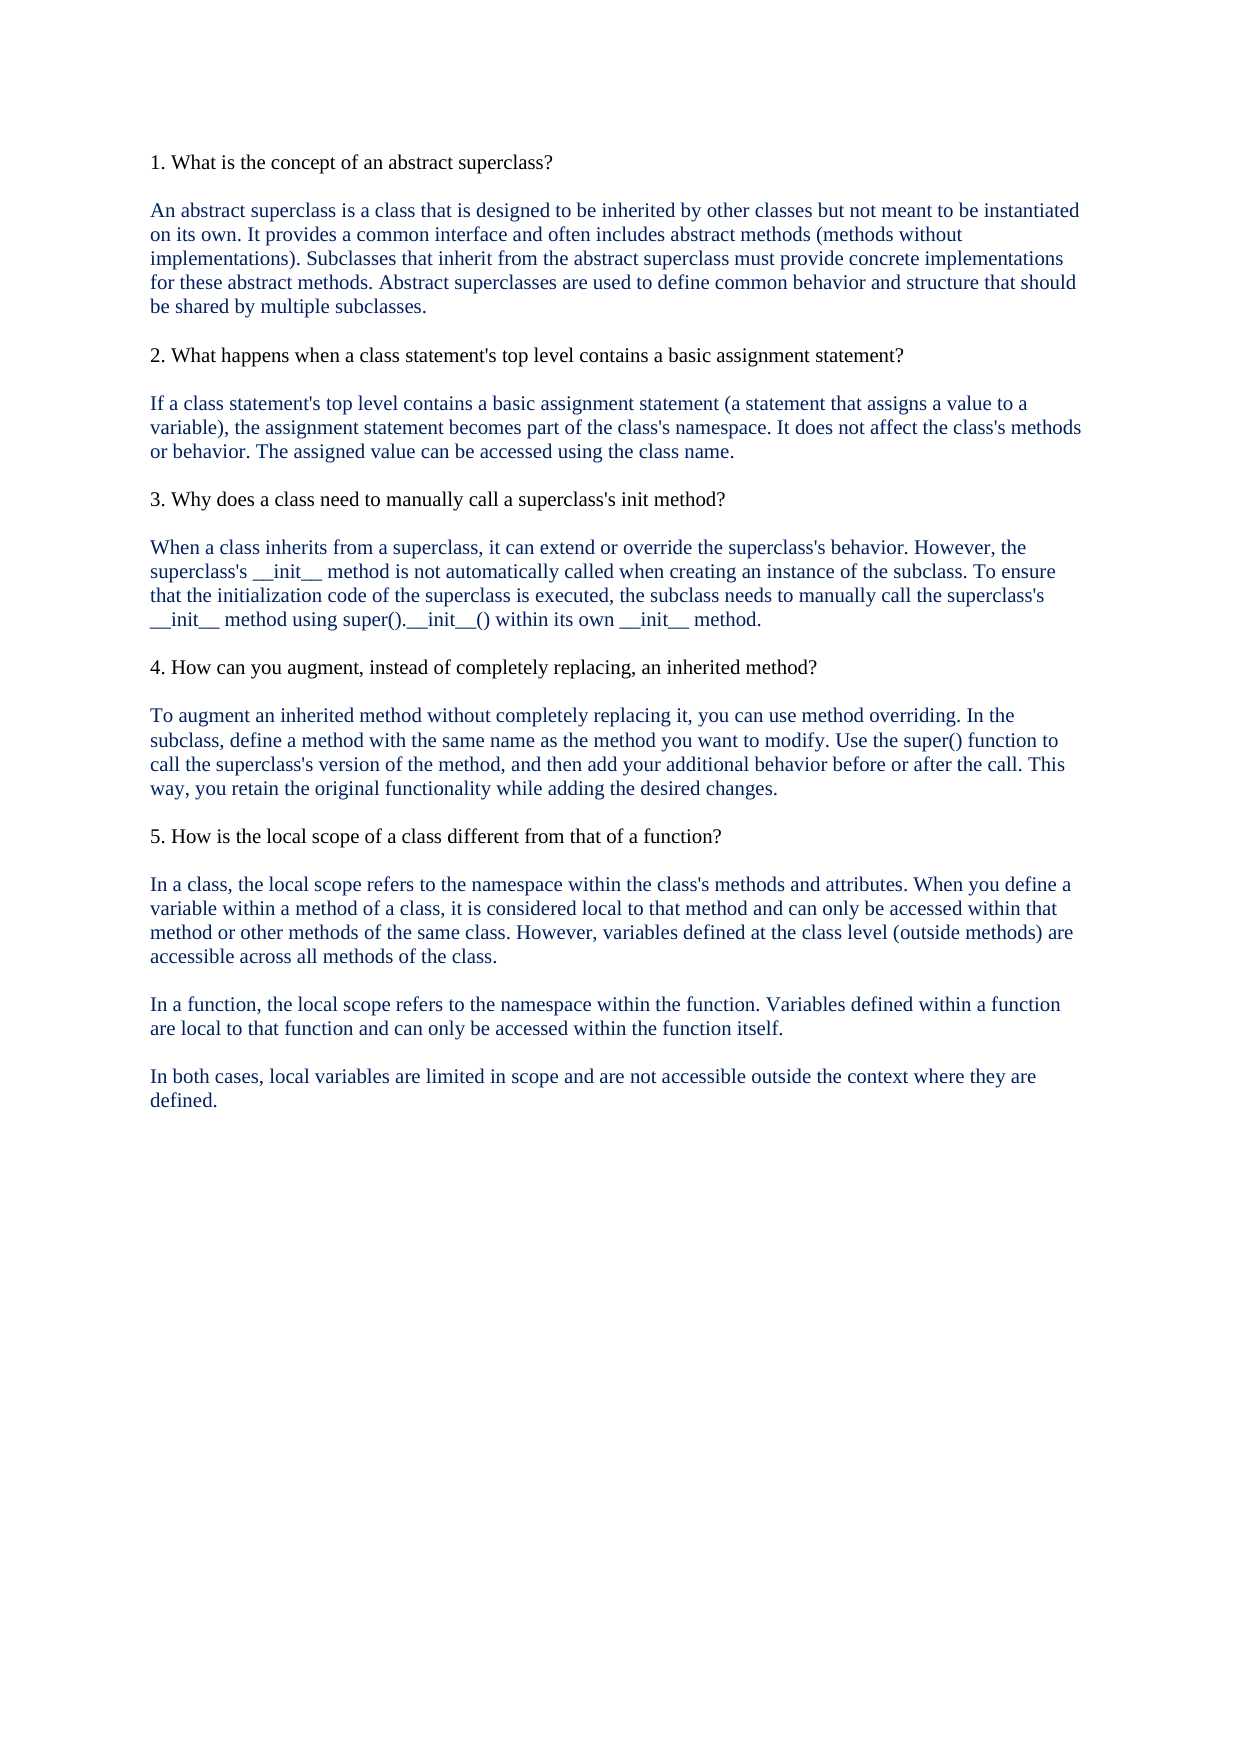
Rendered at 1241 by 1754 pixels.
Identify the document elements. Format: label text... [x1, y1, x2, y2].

text In both cases, local variables are limited in scope and are not accessible outside the context where they are defined. [150, 1064, 1090, 1112]
text 1. What is the concept of an abstract superclass? [150, 150, 1090, 174]
text 4. How can you augment, instead of completely replacing, an inherited method? [150, 655, 1090, 679]
text 5. How is the local scope of a class different from that of a function? [150, 824, 1090, 848]
text In a class, the local scope refers to the namespace within the class's methods and attributes. When you define a variable within a method of a class, it is considered local to that method and can only be accessed within that method or other methods of the same class. However, variables defined at the class level (outside methods) are accessible across all methods of the class. [150, 872, 1090, 968]
text 3. Why does a class need to manually call a superclass's init method? [150, 487, 1090, 511]
text An abstract superclass is a class that is designed to be inherited by other classes but not meant to be instantiated on its own. It provides a common interface and often includes abstract methods (methods without implementations). Subclasses that inherit from the abstract superclass must provide concrete implementations for these abstract methods. Abstract superclasses are used to define common behavior and structure that should be shared by multiple subclasses. [150, 198, 1090, 318]
text When a class inherits from a superclass, it can extend or override the superclass's behavior. However, the superclass's __init__ method is not automatically called when creating an instance of the subclass. To ensure that the initialization code of the superclass is executed, the subclass needs to manually call the superclass's __init__ method using super().__init__() within its own __init__ method. [150, 535, 1090, 631]
text If a class statement's top level contains a basic assignment statement (a statement that assigns a value to a variable), the assignment statement becomes part of the class's namespace. It does not affect the class's methods or behavior. The assigned value can be accessed using the class name. [150, 391, 1090, 463]
text To augment an inherited method without completely replacing it, you can use method overriding. In the subclass, define a method with the same name as the method you want to modify. Use the super() function to call the superclass's version of the method, and then add your additional behavior before or after the call. This way, you retain the original functionality while adding the desired changes. [150, 703, 1090, 800]
text 2. What happens when a class statement's top level contains a basic assignment statement? [150, 342, 1090, 367]
text In a function, the local scope refers to the namespace within the function. Variables defined within a function are local to that function and can only be accessed within the function itself. [150, 992, 1090, 1040]
